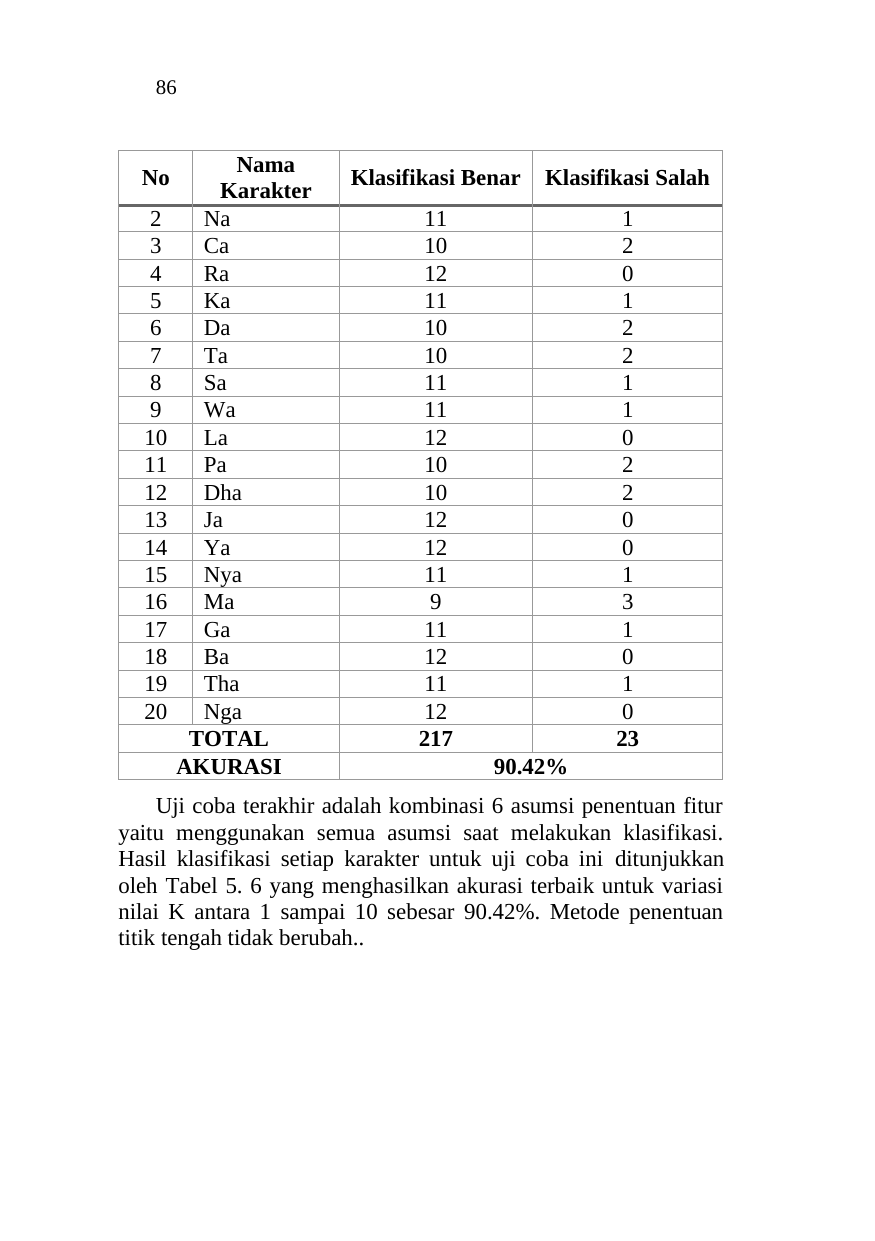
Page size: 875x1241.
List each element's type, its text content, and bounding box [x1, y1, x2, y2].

table_cell Ca [193, 232, 339, 258]
table_cell Ma [193, 588, 339, 615]
table_cell 1 [533, 616, 722, 642]
table_cell 16 [119, 588, 192, 615]
table_cell Ka [193, 287, 339, 313]
table_cell 2 [533, 479, 722, 505]
table_cell 12 [340, 506, 532, 532]
table_cell Ya [193, 534, 339, 560]
table_cell 2 [119, 207, 192, 231]
table_cell 9 [340, 588, 532, 615]
table_cell 0 [533, 424, 722, 450]
table_cell 12 [340, 534, 532, 560]
table_cell 2 [533, 314, 722, 341]
table_cell 10 [340, 314, 532, 341]
table_cell 1 [533, 207, 722, 231]
table_cell 14 [119, 534, 192, 560]
table_cell 1 [533, 397, 722, 423]
table_cell 10 [119, 424, 192, 450]
table_cell 0 [533, 506, 722, 532]
table_cell 11 [340, 207, 532, 231]
table_cell 20 [119, 698, 192, 724]
table_cell 3 [119, 232, 192, 258]
table_cell Pa [193, 451, 339, 478]
table_cell Ga [193, 616, 339, 642]
table_cell 12 [340, 424, 532, 450]
table_cell Ta [193, 342, 339, 368]
table_header No [119, 151, 192, 204]
table_cell 10 [340, 342, 532, 368]
table_cell 1 [533, 671, 722, 697]
table_cell 12 [119, 479, 192, 505]
table_header Klasifikasi Benar [340, 151, 532, 204]
table_cell 1 [533, 369, 722, 396]
table_header Nama Karakter [193, 151, 339, 204]
table_cell 12 [340, 698, 532, 724]
table_cell 90.42% [340, 753, 722, 779]
table_cell La [193, 424, 339, 450]
table_cell Dha [193, 479, 339, 505]
table_header Klasifikasi Salah [533, 151, 722, 204]
table_cell 0 [533, 260, 722, 286]
table_cell 12 [340, 643, 532, 669]
table_cell 23 [533, 725, 722, 752]
table_cell 11 [119, 451, 192, 478]
table_cell 11 [340, 616, 532, 642]
table_cell 2 [533, 451, 722, 478]
table_cell 8 [119, 369, 192, 396]
table_cell Nga [193, 698, 339, 724]
table_cell Na [193, 207, 339, 231]
table_cell 0 [533, 534, 722, 560]
table_cell Ra [193, 260, 339, 286]
table_cell 0 [533, 698, 722, 724]
table_cell 11 [340, 369, 532, 396]
table_cell 2 [533, 342, 722, 368]
table_cell 11 [340, 671, 532, 697]
table_cell 10 [340, 479, 532, 505]
table_cell Ja [193, 506, 339, 532]
table_cell TOTAL [119, 725, 339, 752]
table_cell 9 [119, 397, 192, 423]
table_cell 5 [119, 287, 192, 313]
table_cell AKURASI [119, 753, 339, 779]
table_cell 11 [340, 561, 532, 587]
table_cell 15 [119, 561, 192, 587]
table_cell 10 [340, 451, 532, 478]
table_cell 3 [533, 588, 722, 615]
table_cell 11 [340, 397, 532, 423]
table_cell 10 [340, 232, 532, 258]
table_cell 12 [340, 260, 532, 286]
table_cell 17 [119, 616, 192, 642]
text Uji coba terakhir adalah kombinasi 6 asumsi penentuan fitur yaitu menggunakan semua asumsi saat melakukan klasifikasi. Hasil klasifikasi setiap karakter untuk uji coba ini ditunjukkan oleh Tabel 5. 6 yang menghasilkan akurasi terbaik untuk variasi nilai K antara 1 sampai 10 sebesar 90.42%. Metode penentuan titik tengah tidak berubah.. [118, 793, 724, 951]
table_cell 18 [119, 643, 192, 669]
table_cell 13 [119, 506, 192, 532]
table_cell Sa [193, 369, 339, 396]
table_cell Tha [193, 671, 339, 697]
table_cell 19 [119, 671, 192, 697]
table_cell Da [193, 314, 339, 341]
table_cell 4 [119, 260, 192, 286]
table_cell Ba [193, 643, 339, 669]
table_cell Wa [193, 397, 339, 423]
table_cell 1 [533, 287, 722, 313]
table_cell 2 [533, 232, 722, 258]
table_cell 7 [119, 342, 192, 368]
table_cell 1 [533, 561, 722, 587]
table_cell 6 [119, 314, 192, 341]
table_cell Nya [193, 561, 339, 587]
table_cell 217 [340, 725, 532, 752]
table_cell 11 [340, 287, 532, 313]
table_cell 0 [533, 643, 722, 669]
